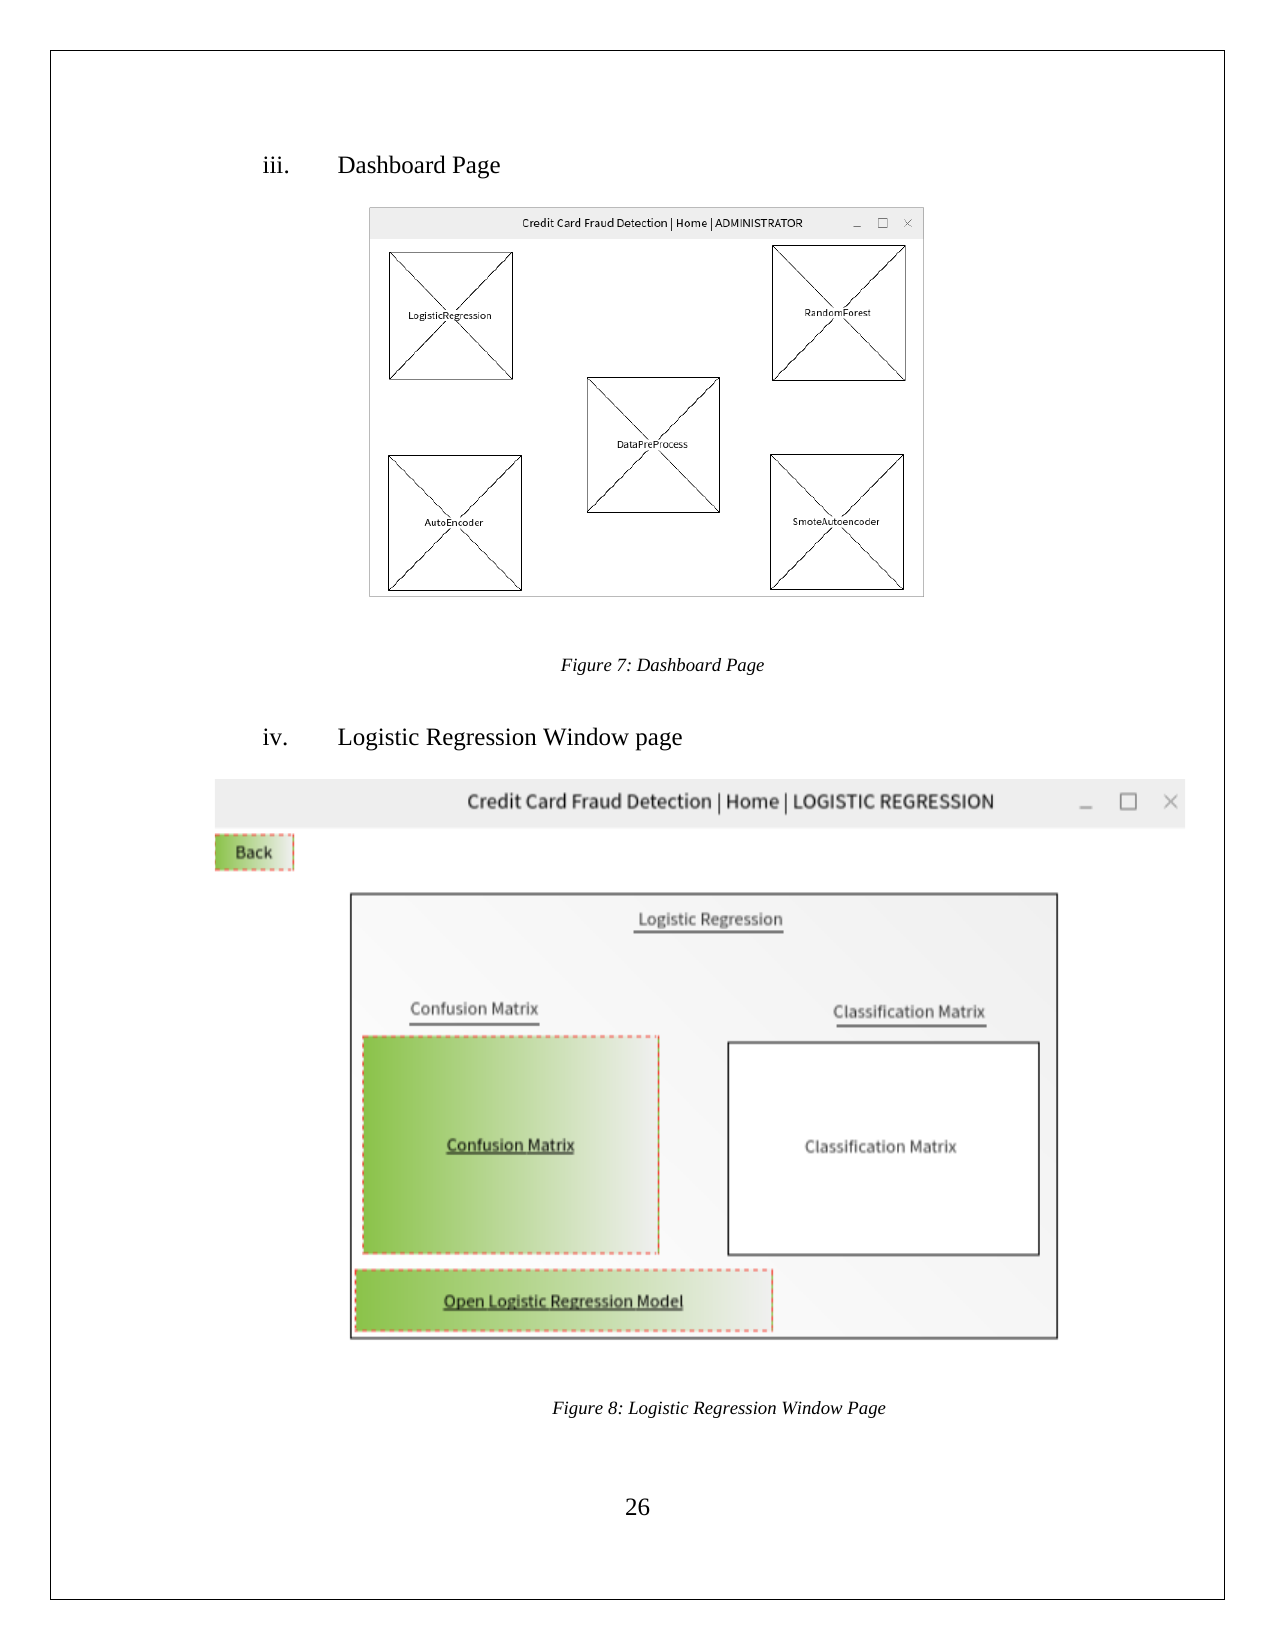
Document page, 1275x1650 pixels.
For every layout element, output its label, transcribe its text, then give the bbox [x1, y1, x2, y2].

list Logistic Regression Window page [262, 722, 1125, 751]
list Dashboard Page [262, 150, 1125, 179]
picture [306, 198, 966, 693]
picture [214, 779, 1186, 1424]
